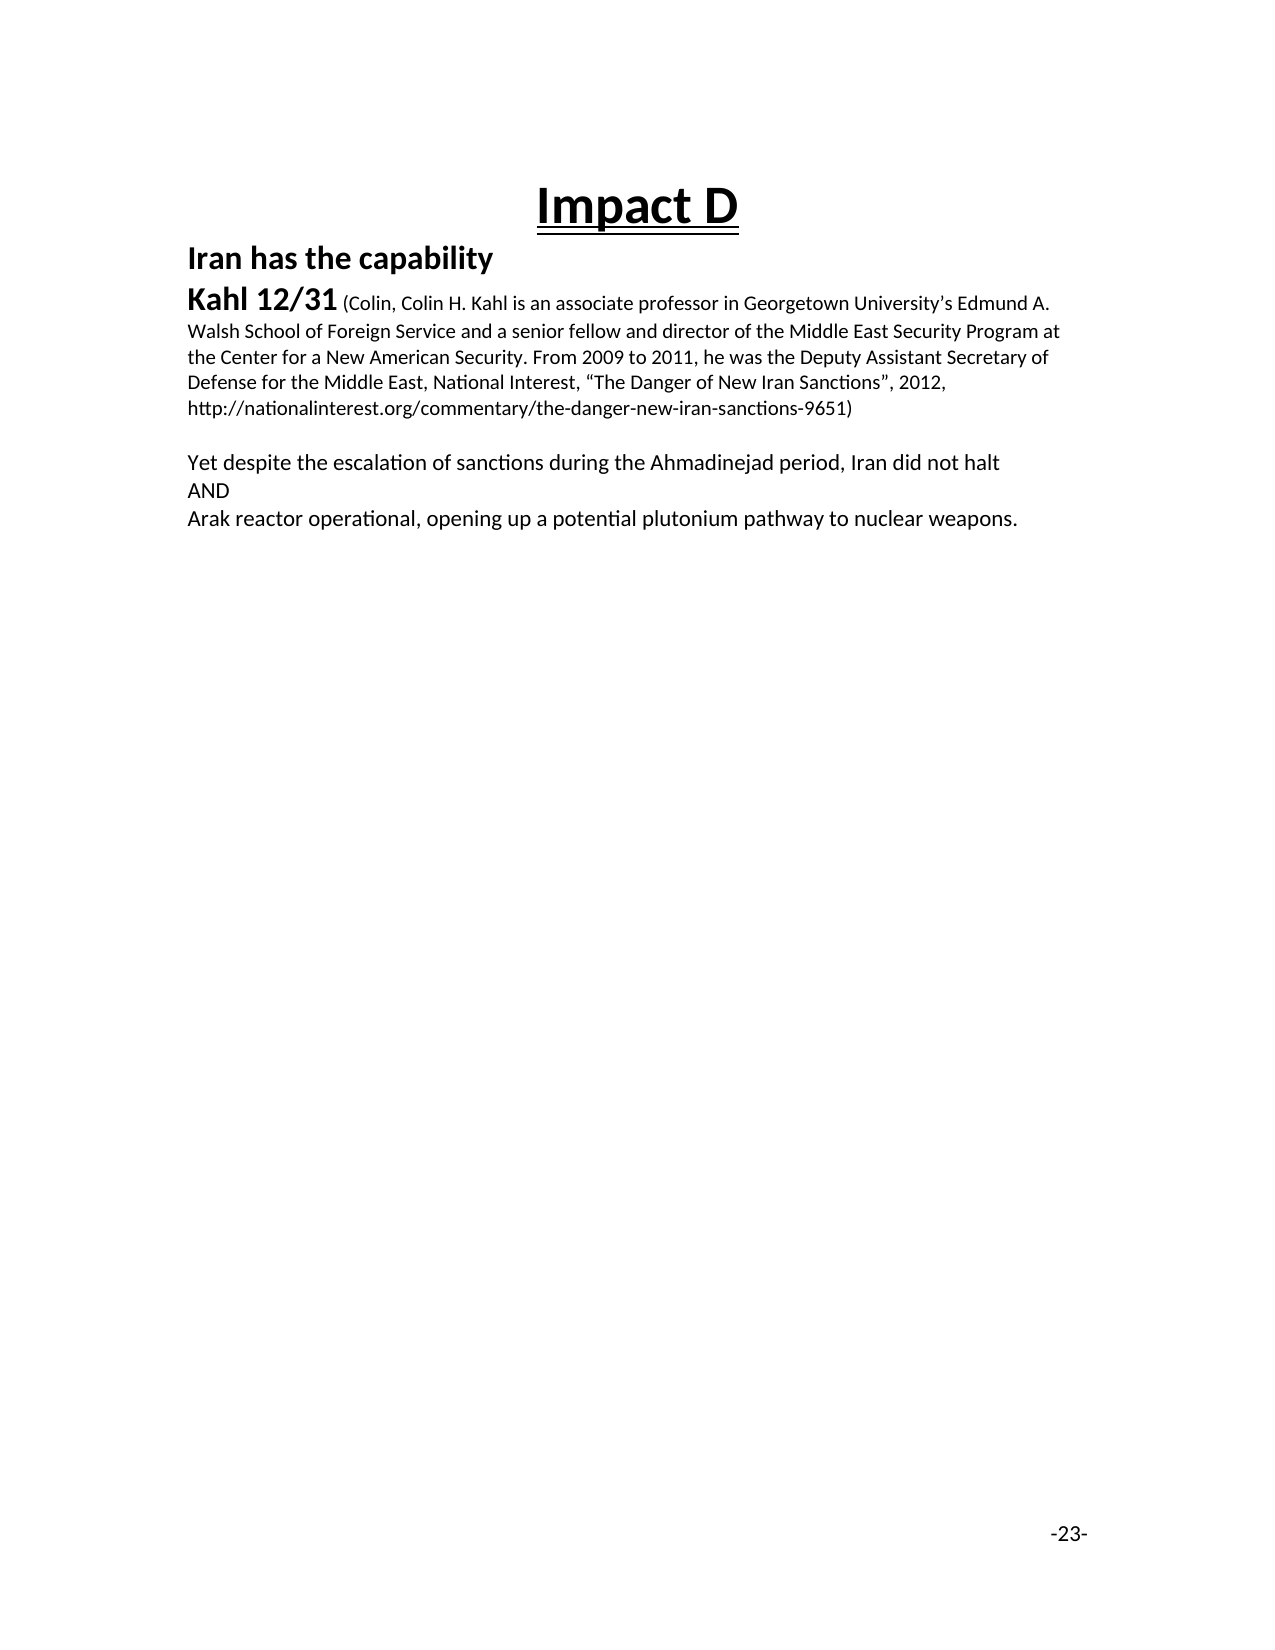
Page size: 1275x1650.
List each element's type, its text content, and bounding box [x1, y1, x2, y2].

text Yet despite the escalation of sanctions during the Ahmadinejad period, Iran did not halt [187, 448, 1087, 476]
text Kahl 12/31 (Colin, Colin H. Kahl is an associate professor in Georgetown University’s Edmund A. Walsh School of Foreign Service and a senior fellow and director of the Middle East Security Program at the Center for a New American Security. From 2009 to 2011, he was the Deputy Assistant Secretary of Defense for the Middle East, National Interest, “The Danger of New Iran Sanctions”, 2012, http://nationalinterest.org/commentary/the-danger-new-iran-sanctions-9651) [187, 278, 1087, 420]
text Arak reactor operational, opening up a potential plutonium pathway to nuclear weapons. [187, 504, 1087, 532]
text Iran has the capability [187, 237, 1087, 278]
subtitle Impact D [187, 171, 1087, 237]
text AND [187, 476, 1087, 504]
